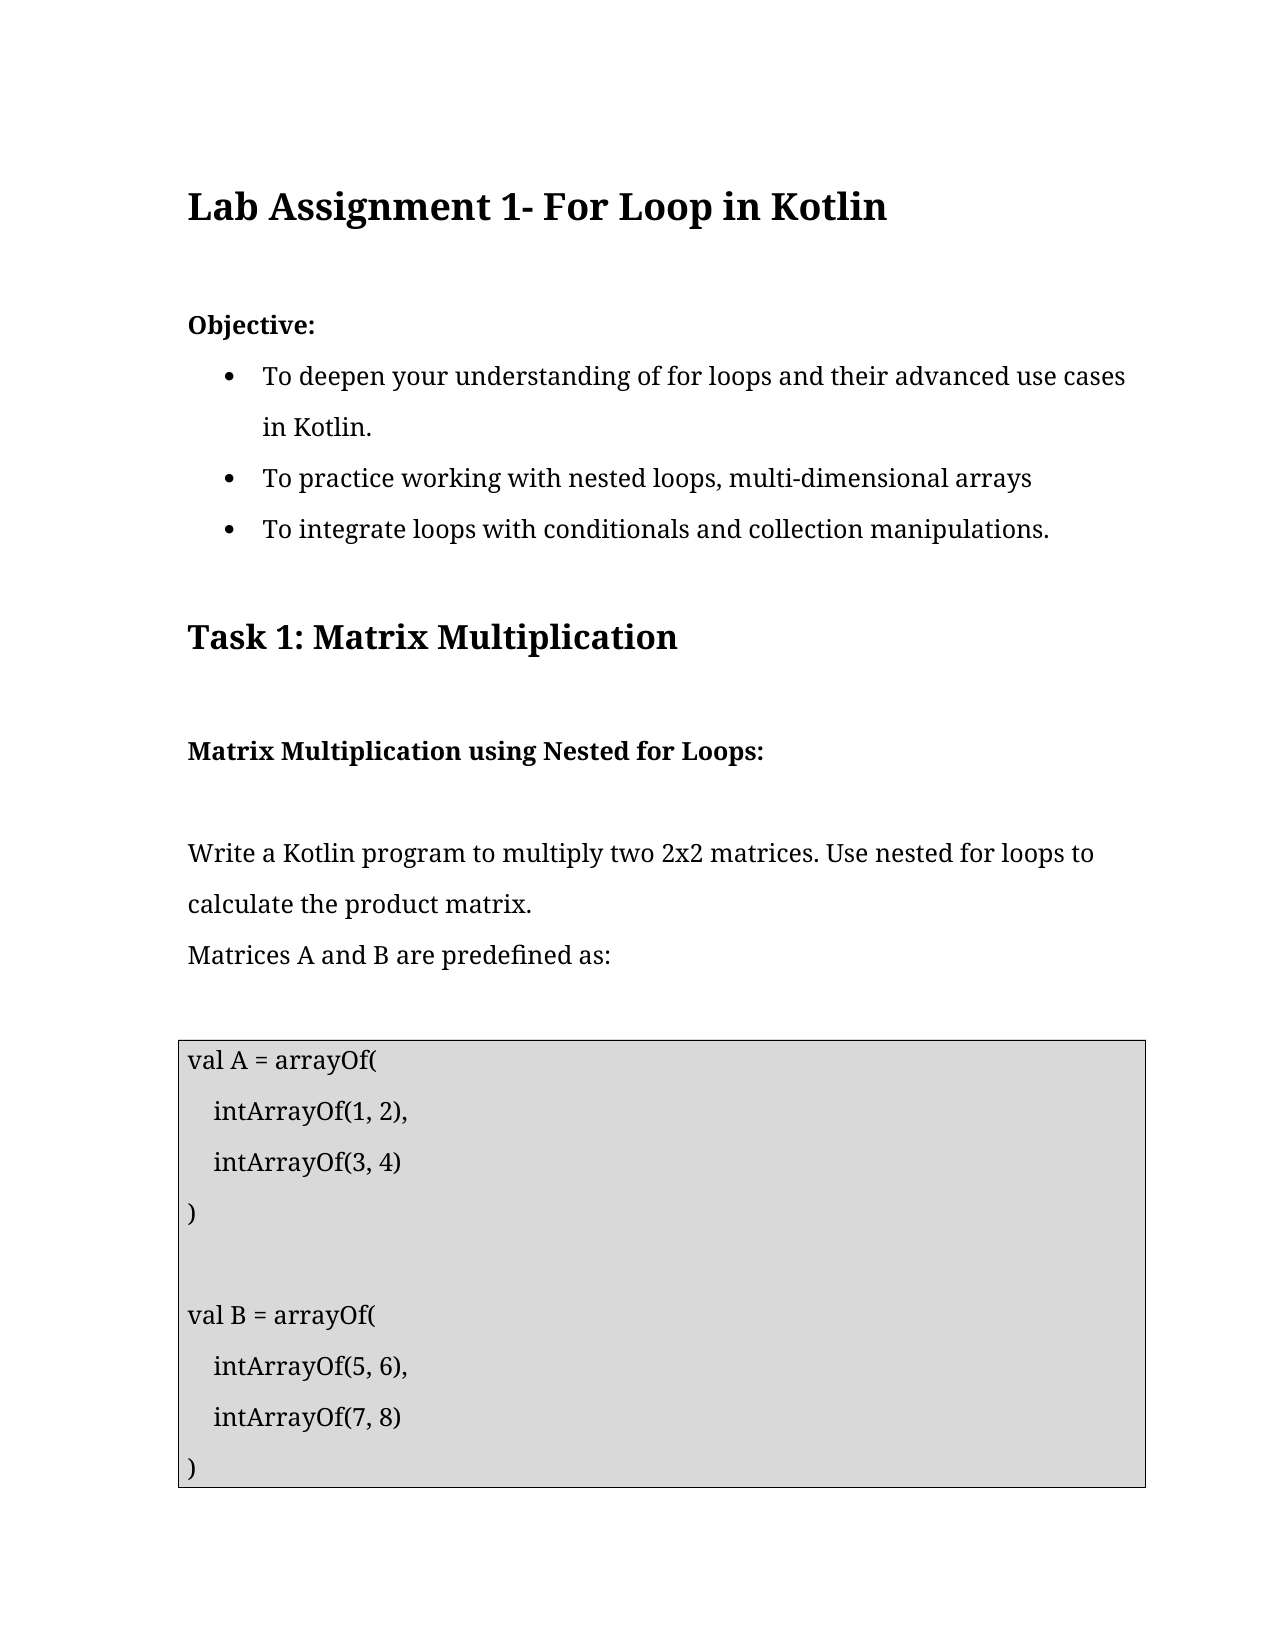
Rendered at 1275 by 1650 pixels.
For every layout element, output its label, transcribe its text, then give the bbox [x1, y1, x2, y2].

text Matrix Multiplication using Nested for Loops: [187, 733, 1137, 767]
text Lab Assignment 1- For Loop in Kotlin [187, 180, 1137, 231]
text intArrayOf(3, 4) [179, 1142, 1145, 1179]
text Write a Kotlin program to multiply two 2x2 matrices. Use nested for loops to calculate the product matrix. [187, 835, 1137, 920]
list To integrate loops with conditionals and collection manipulations. [225, 512, 1137, 546]
list To practice working with nested loops, multi-dimensional arrays [225, 461, 1137, 495]
text Objective: [187, 308, 1137, 342]
list To deepen your understanding of for loops and their advanced use cases in Kotlin. [225, 359, 1137, 444]
text Task 1: Matrix Multiplication [187, 614, 1137, 659]
text ) [179, 1448, 1145, 1487]
text val B = arrayOf( [179, 1295, 1145, 1332]
text ) [179, 1193, 1145, 1230]
text val A = arrayOf( [179, 1041, 1145, 1077]
text intArrayOf(5, 6), [179, 1346, 1145, 1383]
text intArrayOf(7, 8) [179, 1397, 1145, 1434]
text Matrices A and B are predefined as: [187, 937, 1137, 971]
text intArrayOf(1, 2), [179, 1091, 1145, 1128]
